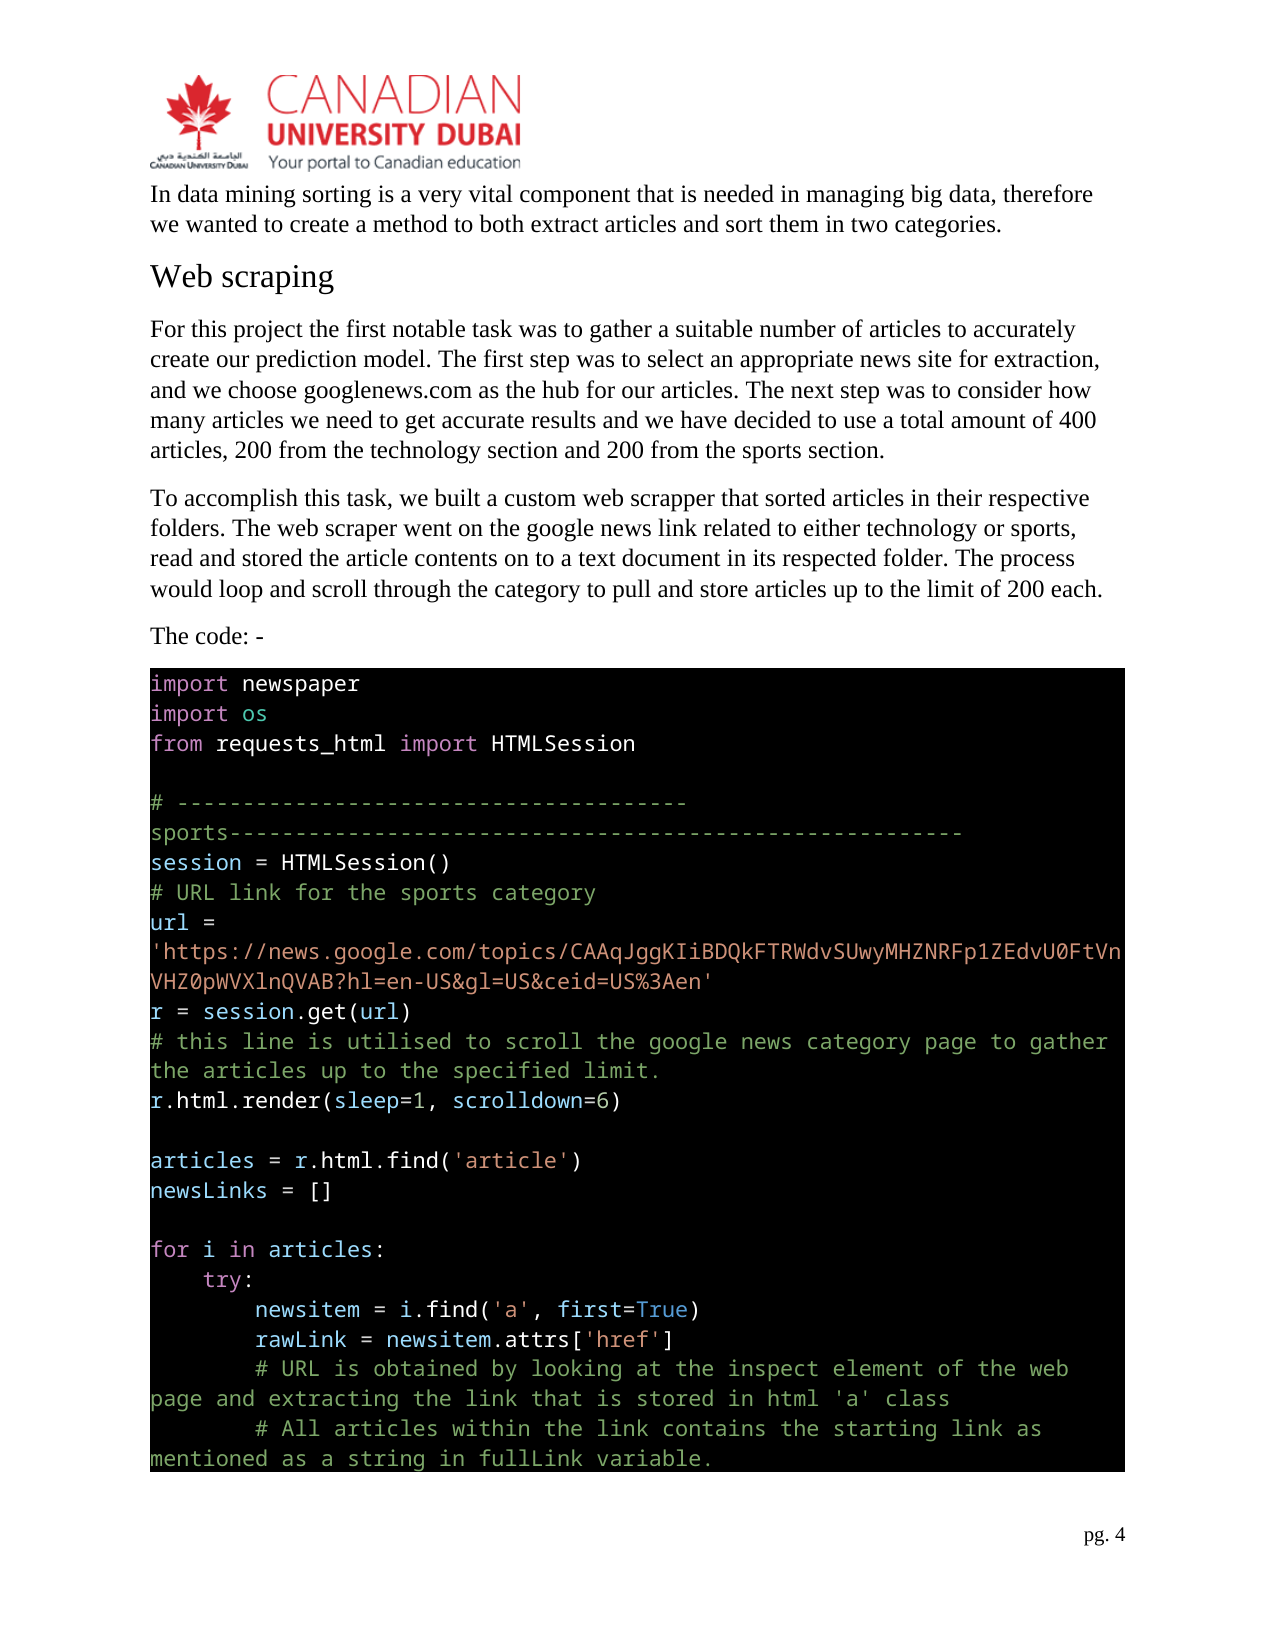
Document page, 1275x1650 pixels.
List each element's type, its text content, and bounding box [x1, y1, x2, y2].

text session = HTMLSession() [150, 847, 1125, 877]
text Web scraping [150, 257, 1125, 295]
text In data mining sorting is a very vital component that is needed in managing big data, therefore we wanted to create a method to both extract articles and sort them in two categories. [150, 179, 1125, 238]
text # All articles within the link contains the starting link as mentioned as a string in fullLink variable. [150, 1413, 1125, 1472]
text try: [150, 1264, 1125, 1294]
text r.html.render(sleep=1, scrolldown=6) [150, 1085, 1125, 1115]
text The code: - [150, 621, 1125, 650]
text # URL is obtained by looking at the inspect element of the web page and extracting the link that is stored in html 'a' class [150, 1353, 1125, 1413]
text # URL link for the sports category [150, 877, 1125, 906]
text from requests_html import HTMLSession [150, 728, 1125, 757]
text # ---------------------------------------sports-------------------------------------------------------- [150, 787, 1125, 847]
text articles = r.html.find('article') [150, 1145, 1125, 1174]
text # this line is utilised to scroll the google news category page to gather the articles up to the specified limit. [150, 1026, 1125, 1085]
text r = session.get(url) [150, 996, 1125, 1026]
text newsLinks = [] [150, 1174, 1125, 1204]
text import os [150, 698, 1125, 728]
text newsitem = i.find('a', first=True) [150, 1294, 1125, 1323]
text import newspaper [150, 668, 1125, 698]
text url = 'https://news.google.com/topics/CAAqJggKIiBDQkFTRWdvSUwyMHZNRFp1ZEdvU0FtVnVHZ0pWVXlnQVAB?hl=en-US&gl=US&ceid=US%3Aen' [150, 906, 1125, 996]
text For this project the first notable task was to gather a suitable number of articles to accurately create our prediction model. The first step was to select an appropriate news site for extraction, and we choose googlenews.com as the hub for our articles. The next step was to consider how many articles we need to get accurate results and we have decided to use a total amount of 400 articles, 200 from the technology section and 200 from the sports section. [150, 314, 1125, 464]
text for i in articles: [150, 1234, 1125, 1264]
text rawLink = newsitem.attrs['href'] [150, 1323, 1125, 1353]
text To accomplish this task, we built a custom web scrapper that sorted articles in their respective folders. The web scraper went on the google news link related to either technology or sports, read and stored the article contents on to a text document in its respected folder. The process would loop and scroll through the category to pull and store articles up to the limit of 200 each. [150, 483, 1125, 603]
picture [150, 75, 521, 172]
